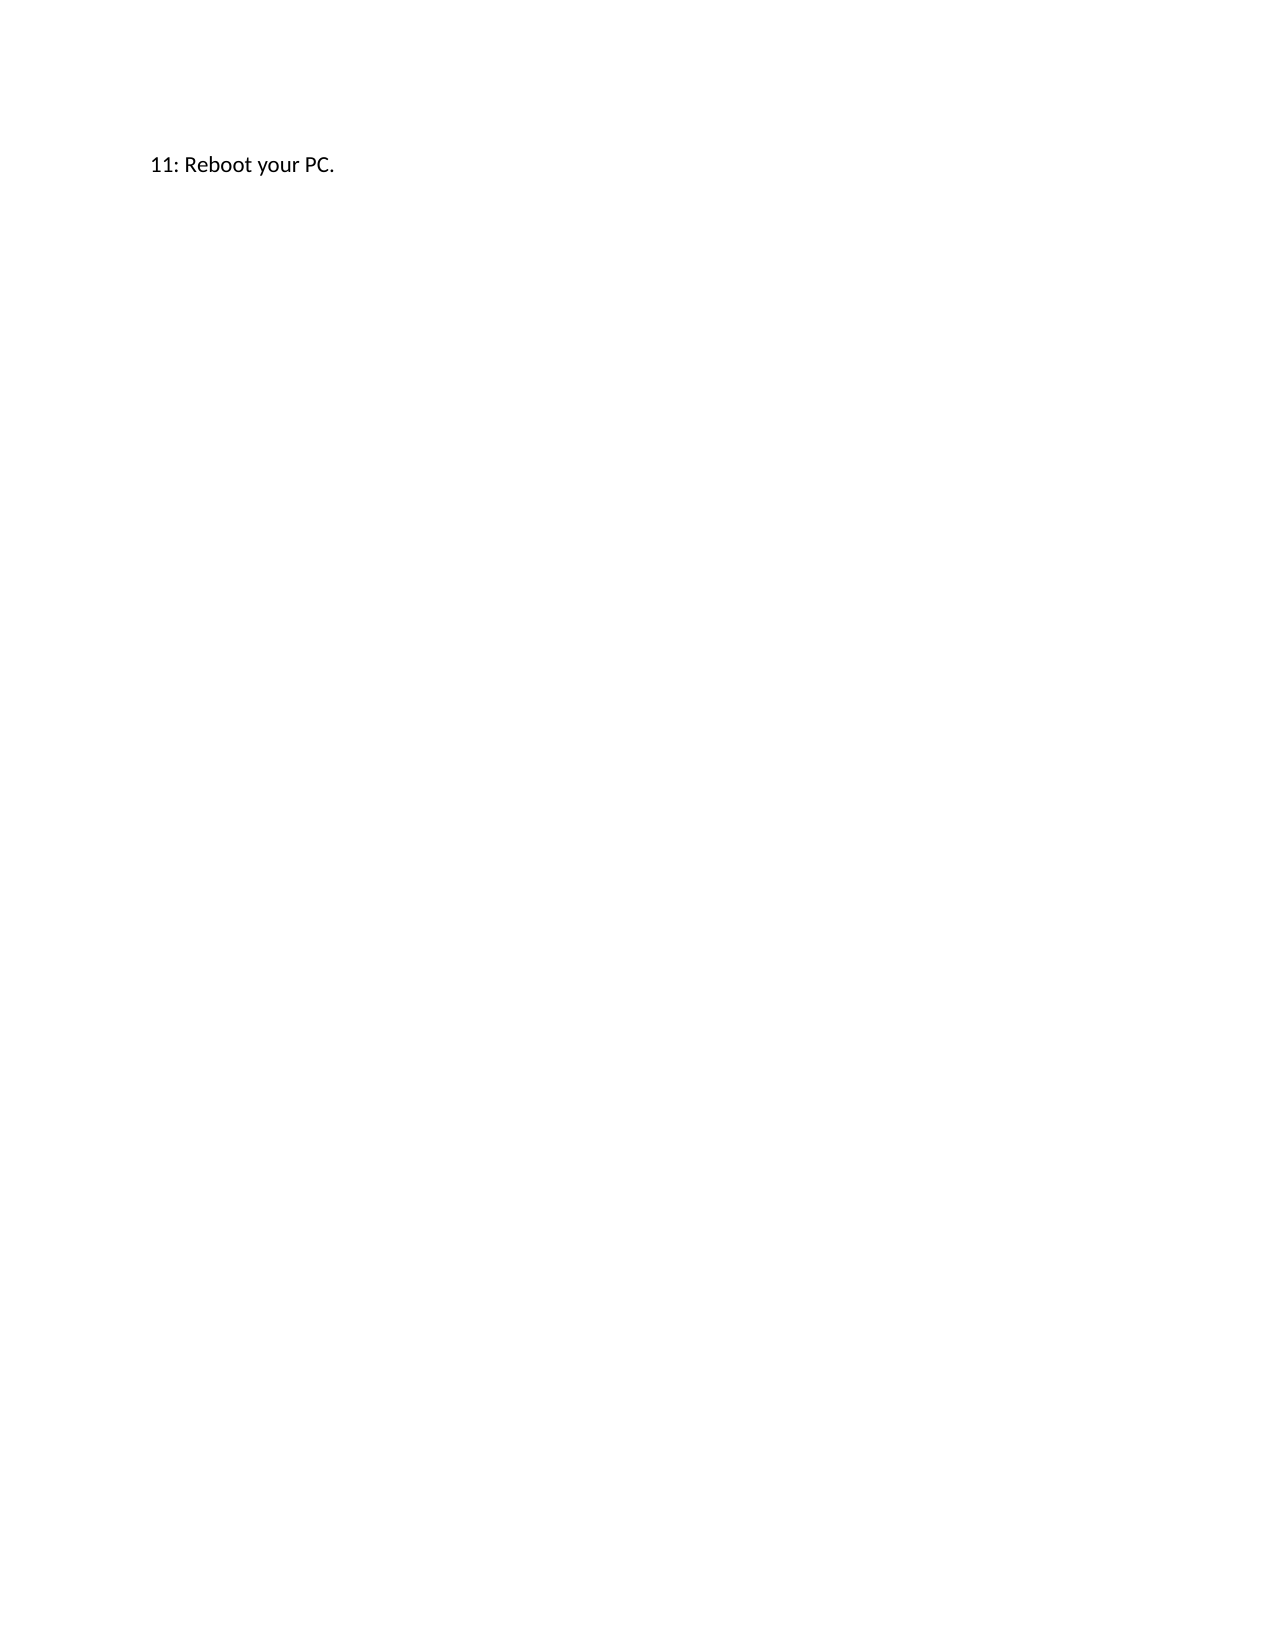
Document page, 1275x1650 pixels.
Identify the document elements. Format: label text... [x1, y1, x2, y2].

text 11: Reboot your PC. [150, 150, 1125, 178]
